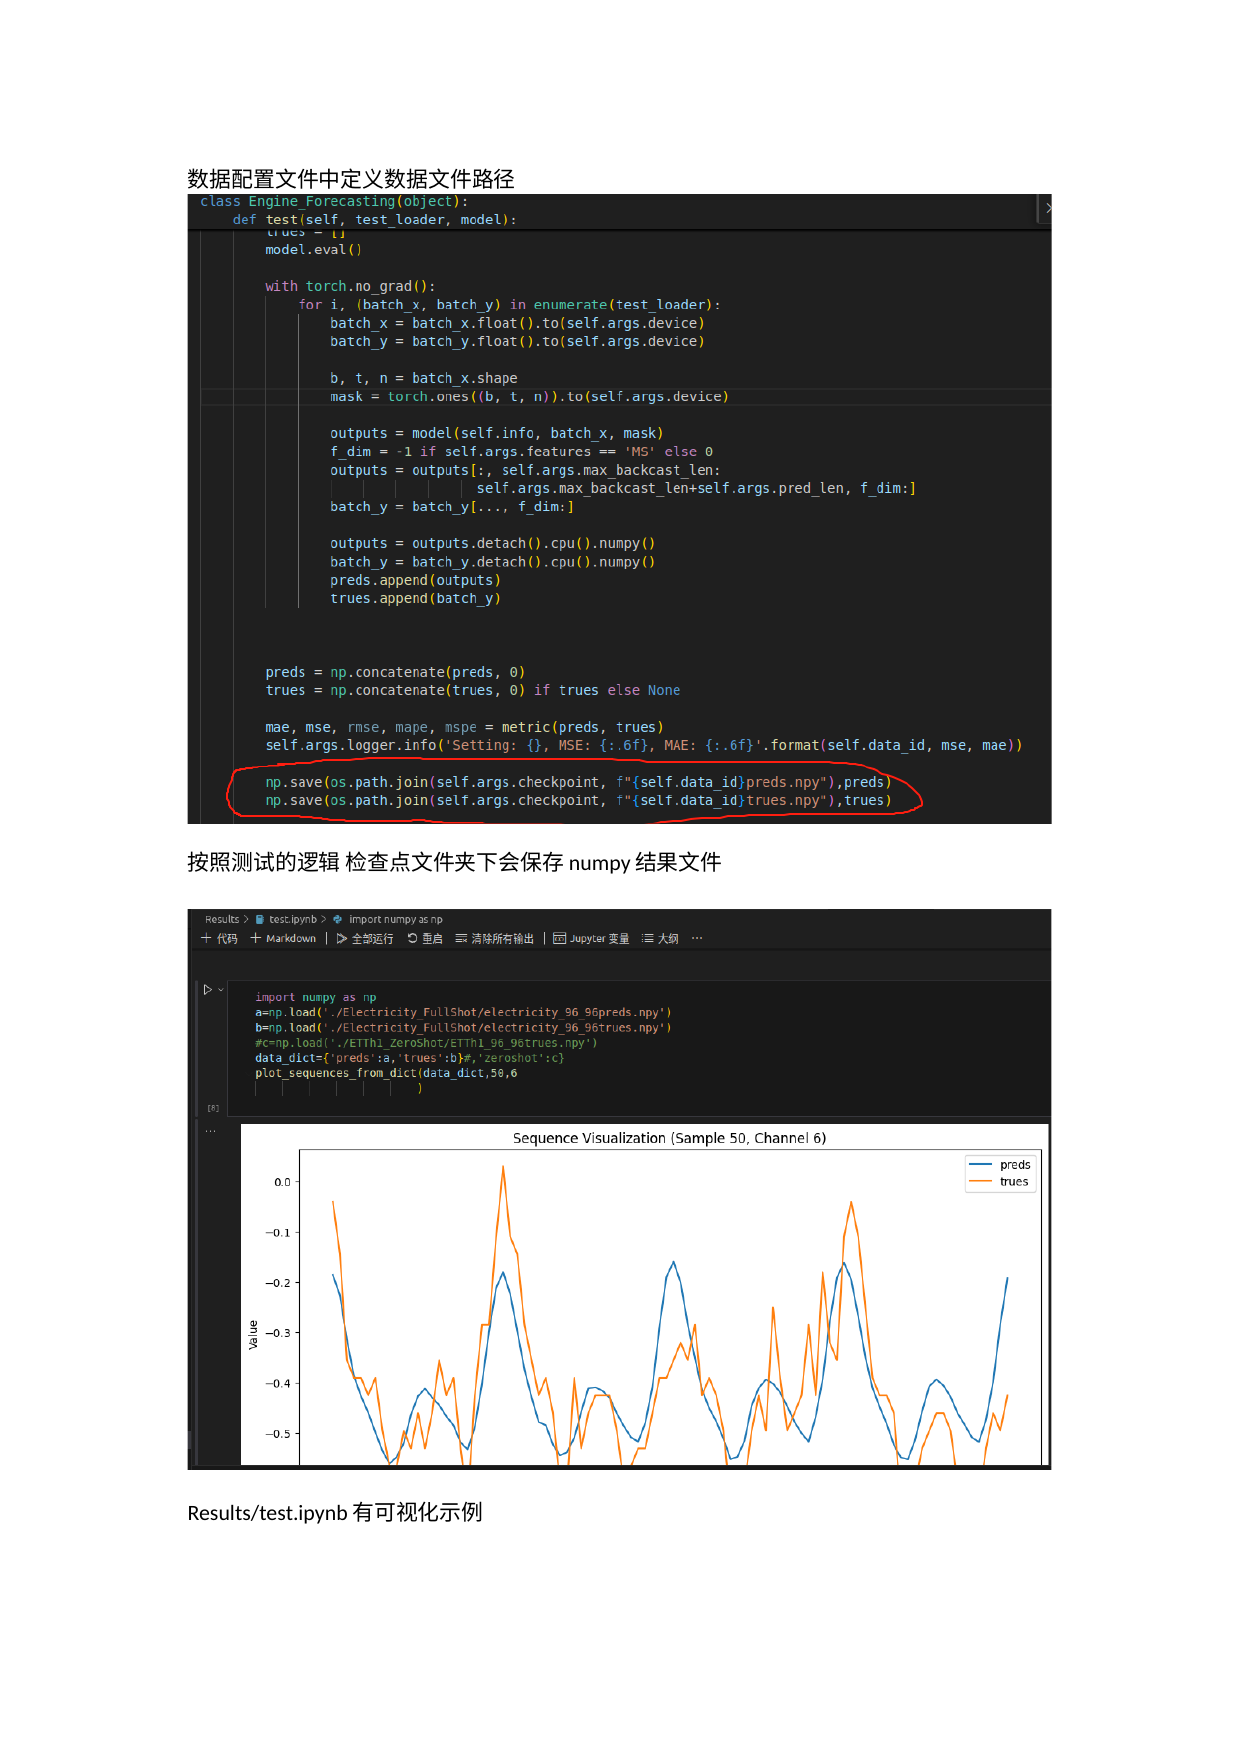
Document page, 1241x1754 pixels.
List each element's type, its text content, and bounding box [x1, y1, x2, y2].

text 按照测试的逻辑 检查点文件夹下会保存numpy结果文件 [187, 844, 1053, 877]
text 数据配置文件中定义数据文件路径 [187, 162, 1053, 194]
picture [187, 194, 1052, 824]
picture [187, 909, 1052, 1470]
text Results/test.ipynb有可视化示例 [187, 1494, 1053, 1527]
